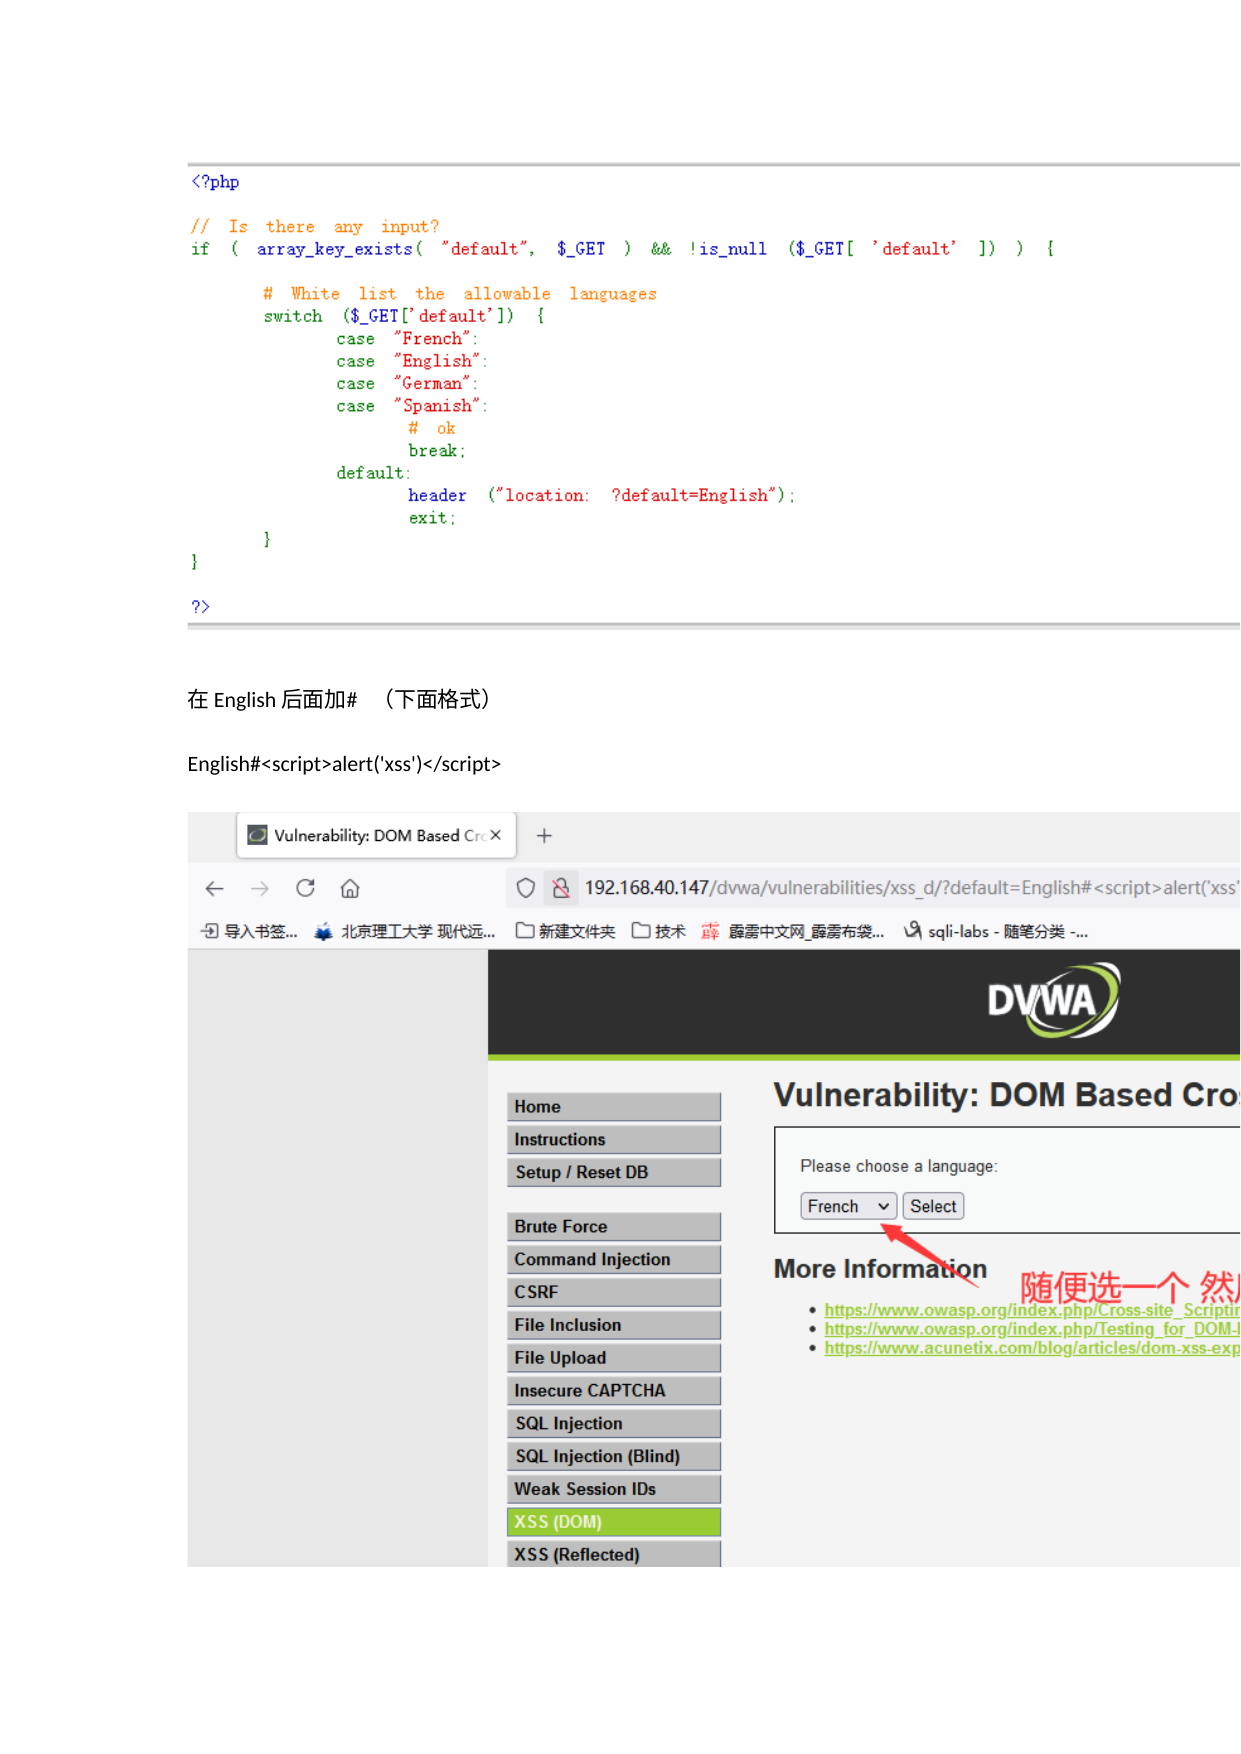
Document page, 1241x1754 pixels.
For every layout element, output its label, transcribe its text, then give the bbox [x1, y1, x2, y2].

text English#<script>alert('xss')</script> [187, 747, 1053, 779]
text 在English后面加# （下面格式） [187, 682, 1053, 714]
picture [187, 812, 1241, 1567]
picture [187, 162, 1241, 630]
